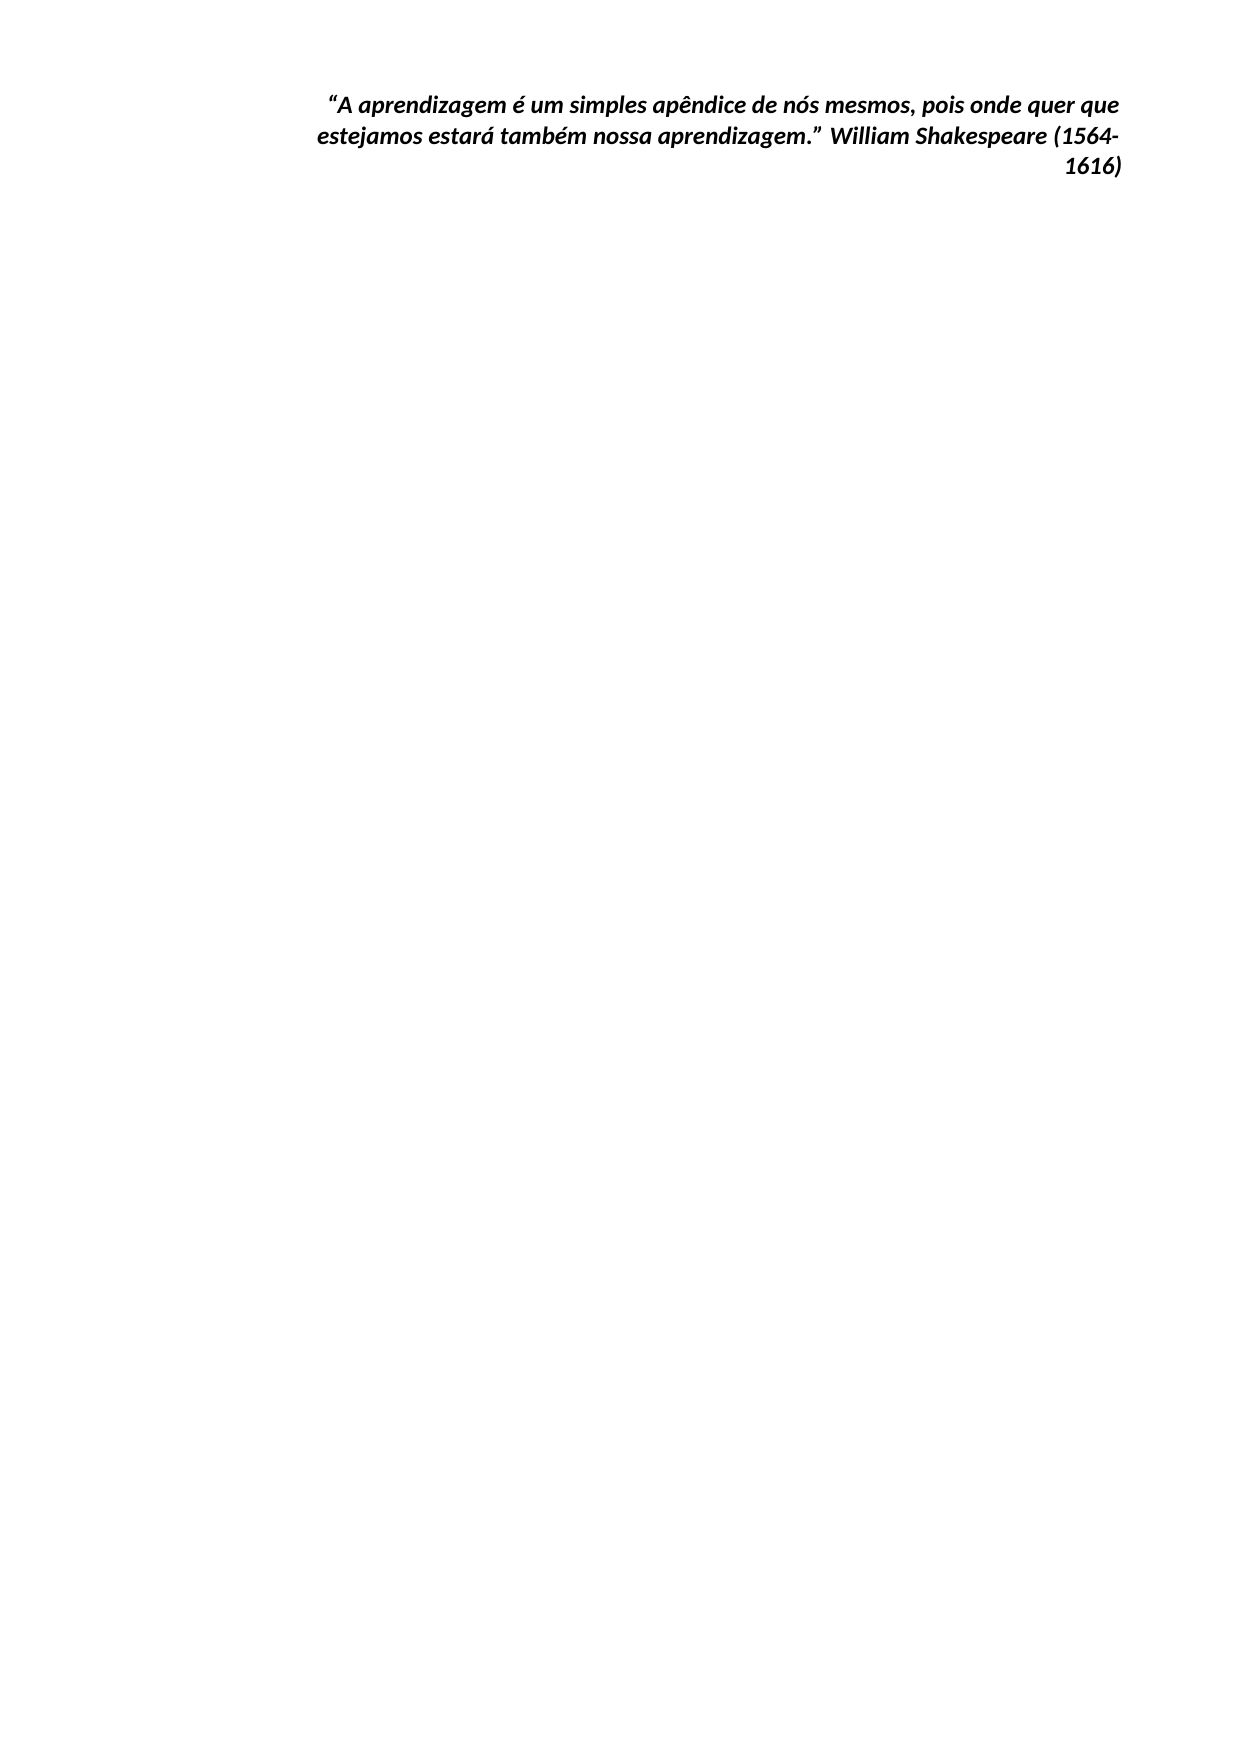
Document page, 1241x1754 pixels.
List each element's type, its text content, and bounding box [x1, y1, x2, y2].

text “A aprendizagem é um simples apêndice de nós mesmos, pois onde quer que estejamos estará também nossa aprendizagem.” William Shakespeare (1564-1616) [211, 89, 1122, 181]
